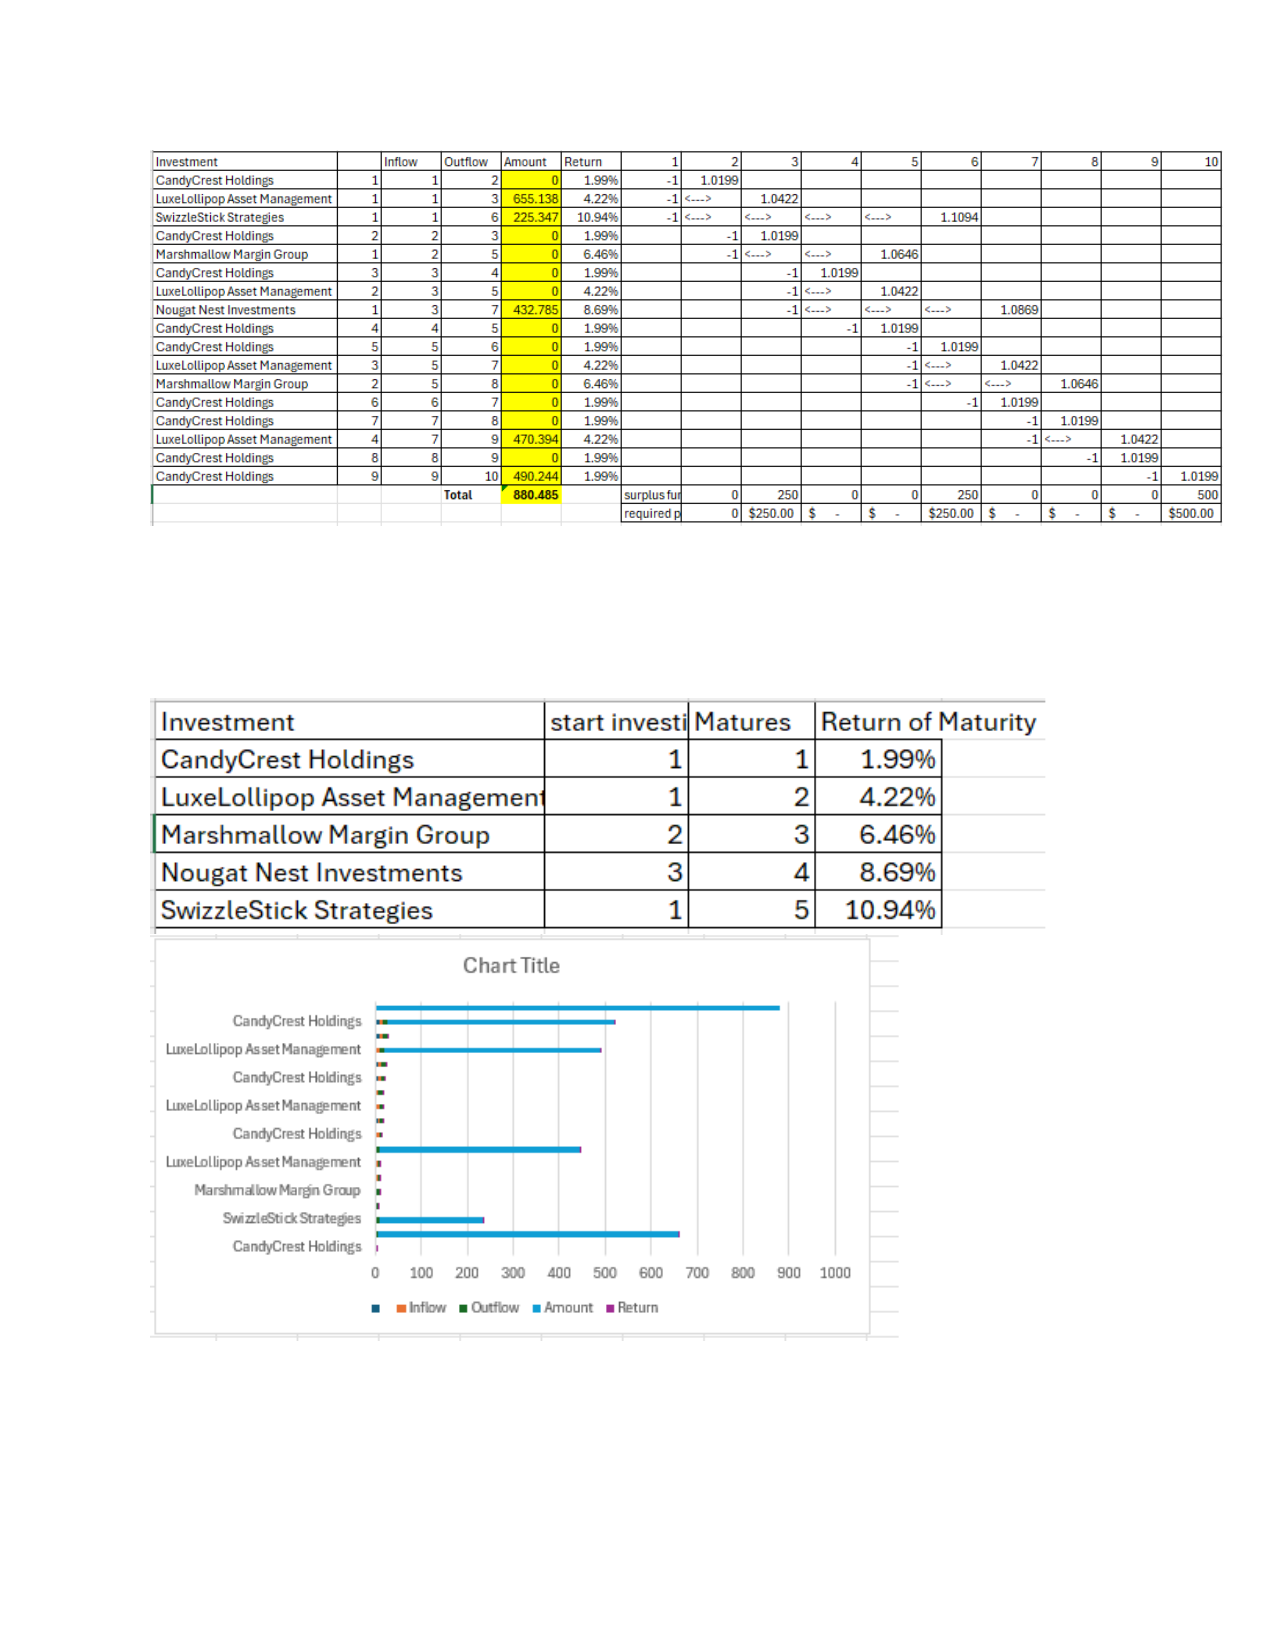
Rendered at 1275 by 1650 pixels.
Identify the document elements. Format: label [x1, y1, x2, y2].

picture [150, 698, 1046, 1341]
picture [150, 150, 1223, 526]
